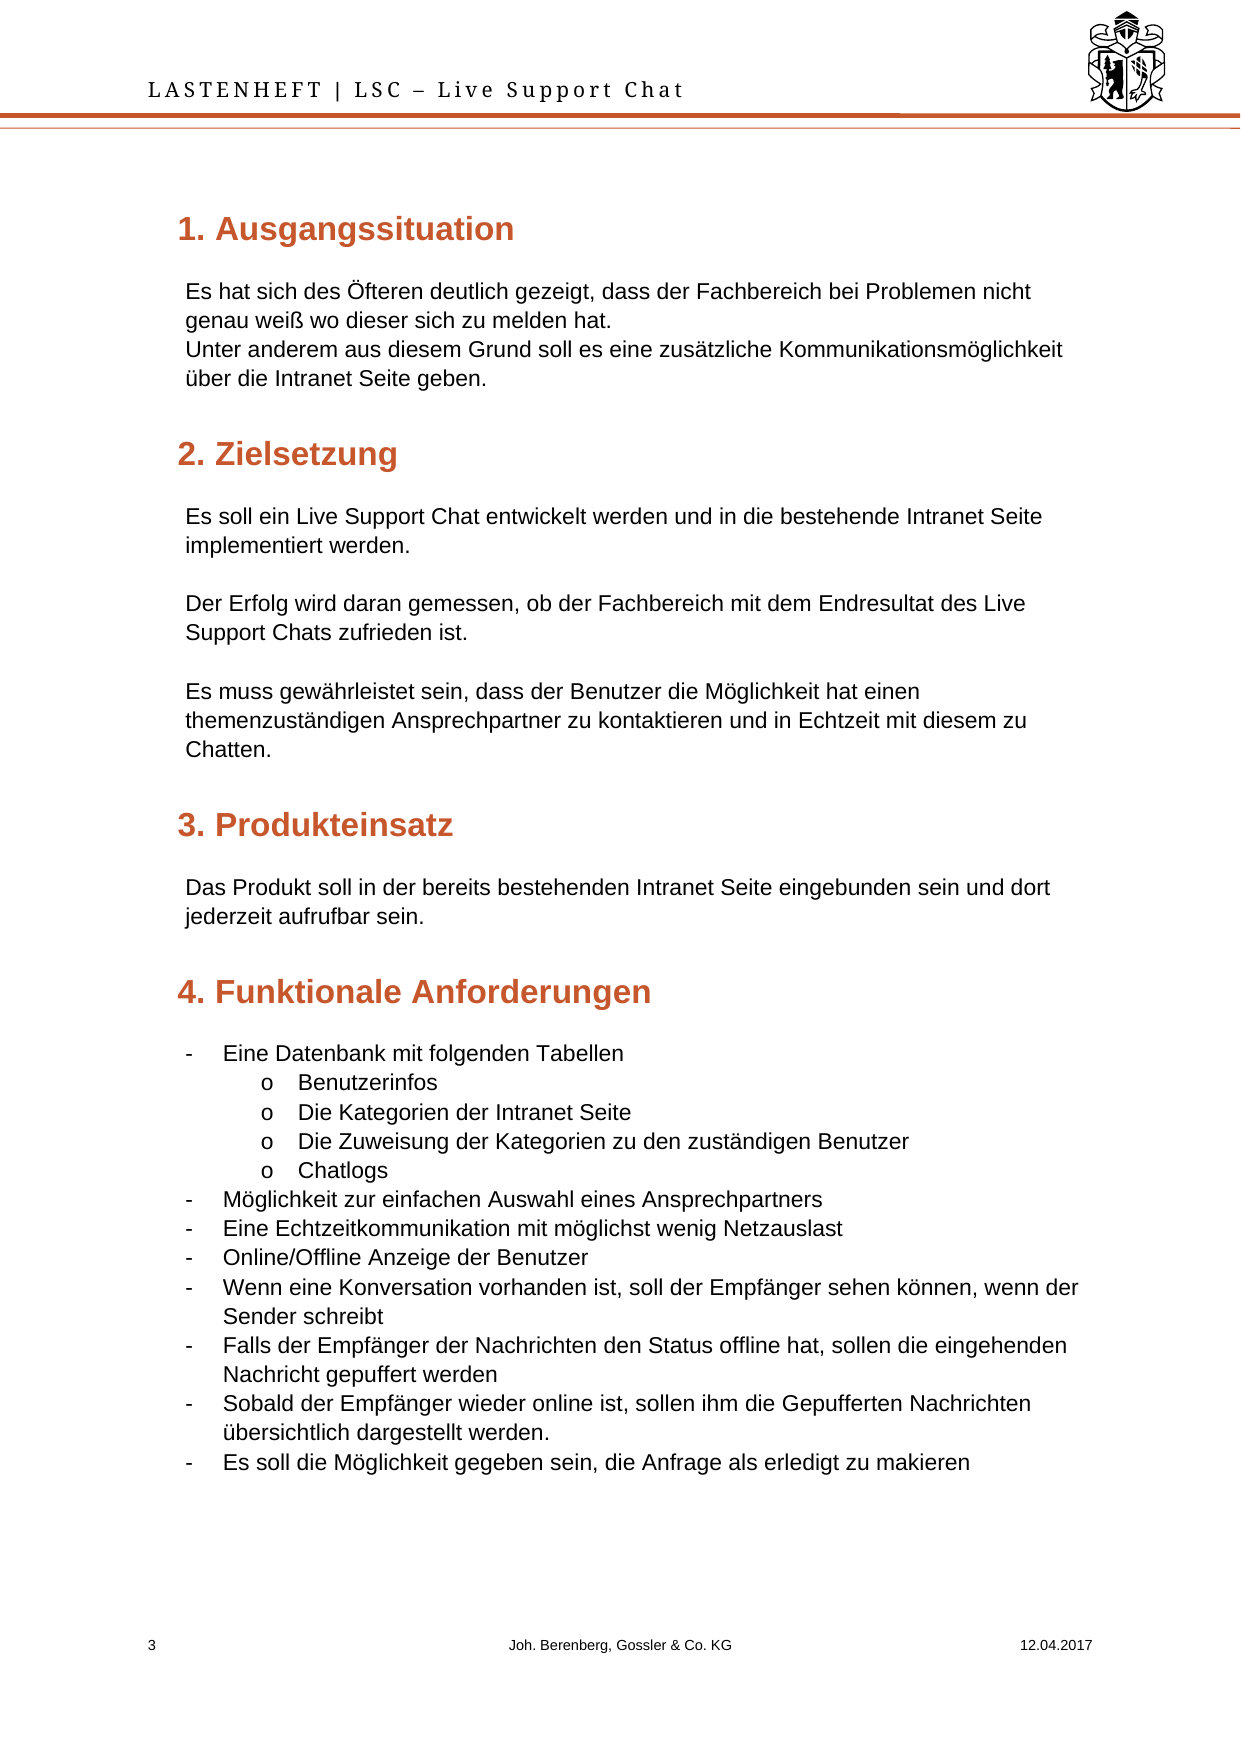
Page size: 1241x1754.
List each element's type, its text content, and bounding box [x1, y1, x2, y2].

text Unter anderem aus diesem Grund soll es eine zusätzliche Kommunikationsmöglichkeit über die Intranet Seite geben. [185, 334, 1092, 392]
list Chatlogs [260, 1155, 1092, 1184]
subtitle Zielsetzung [177, 442, 1092, 472]
text Es hat sich des Öfteren deutlich gezeigt, dass der Fachbereich bei Problemen nicht genau weiß wo dieser sich zu melden hat. [185, 276, 1092, 334]
subtitle Produkteinsatz [177, 813, 1092, 842]
list Benutzerinfos [260, 1067, 1092, 1097]
text Der Erfolg wird daran gemessen, ob der Fachbereich mit dem Endresultat des Live Support Chats zufrieden ist. [185, 588, 1092, 647]
list Die Kategorien der Intranet Seite [260, 1097, 1092, 1126]
list Eine Echtzeitkommunikation mit möglichst wenig Netzauslast [185, 1213, 1092, 1242]
subtitle Ausgangssituation [177, 217, 1092, 247]
list Es soll die Möglichkeit gegeben sein, die Anfrage als erledigt zu makieren [185, 1447, 1092, 1476]
text Es soll ein Live Support Chat entwickelt werden und in die bestehende Intranet Seite implementiert werden. [185, 501, 1092, 559]
list Sobald der Empfänger wieder online ist, sollen ihm die Gepufferten Nachrichten übersichtlich dargestellt werden. [185, 1388, 1092, 1447]
list Online/Offline Anzeige der Benutzer [185, 1242, 1092, 1272]
text Das Produkt soll in der bereits bestehenden Intranet Seite eingebunden sein und dort jederzeit aufrufbar sein. [185, 872, 1092, 930]
list Wenn eine Konversation vorhanden ist, soll der Empfänger sehen können, wenn der Sender schreibt [185, 1272, 1092, 1330]
list Möglichkeit zur einfachen Auswahl eines Ansprechpartners [185, 1184, 1092, 1213]
subtitle Funktionale Anforderungen [177, 980, 1092, 1009]
list Die Zuweisung der Kategorien zu den zuständigen Benutzer [260, 1126, 1092, 1155]
list Eine Datenbank mit folgenden Tabellen [185, 1038, 1092, 1067]
text Es muss gewährleistet sein, dass der Benutzer die Möglichkeit hat einen themenzuständigen Ansprechpartner zu kontaktieren und in Echtzeit mit diesem zu Chatten. [185, 676, 1092, 763]
list Falls der Empfänger der Nachrichten den Status offline hat, sollen die eingehenden Nachricht gepuffert werden [185, 1330, 1092, 1388]
